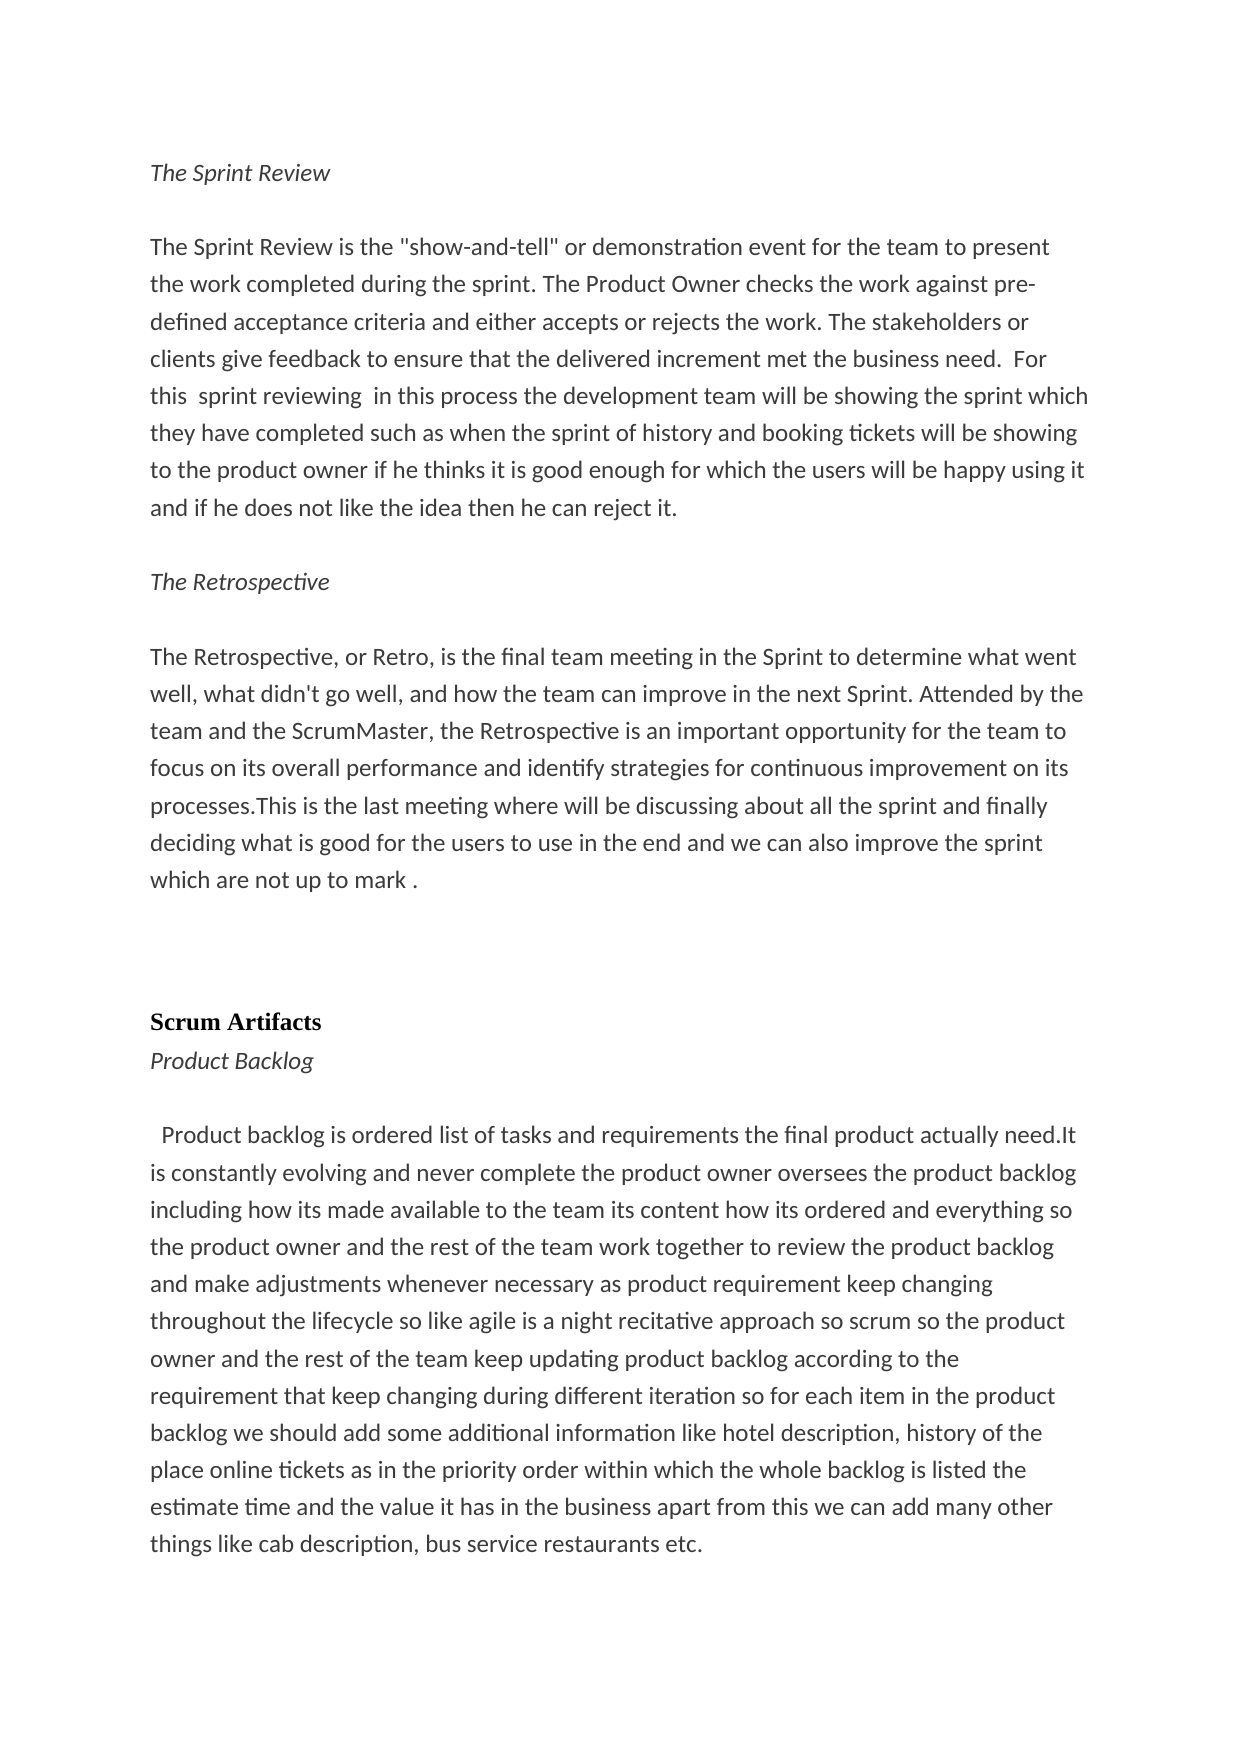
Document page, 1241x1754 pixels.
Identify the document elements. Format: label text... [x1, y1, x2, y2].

text Product backlog is ordered list of tasks and requirements the final product actually need.It is constantly evolving and never complete the product owner oversees the product backlog including how its made available to the team its content how its ordered and everything so the product owner and the rest of the team work together to review the product backlog and make adjustments whenever necessary as product requirement keep changing throughout the lifecycle so like agile is a night recitative approach so scrum so the product owner and the rest of the team keep updating product backlog according to the requirement that keep changing during different iteration so for each item in the product backlog we should add some additional information like hotel description, history of the place online tickets as in the priority order within which the whole backlog is listed the estimate time and the value it has in the business apart from this we can add many other things like cab description, bus service restaurants etc. [150, 1113, 1090, 1559]
text The Sprint Review [150, 150, 1090, 187]
text The Retrospective [150, 560, 1090, 597]
text The Retrospective, or Retro, is the final team meeting in the Sprint to determine what went well, what didn't go well, and how the team can improve in the next Sprint. Attended by the team and the ScrumMaster, the Retrospective is an important opportunity for the team to focus on its overall performance and identify strategies for continuous improvement on its processes.This is the last meeting where will be discussing about all the sprint and finally deciding what is good for the users to use in the end and we can also improve the sprint which are not up to mark . [150, 634, 1090, 895]
text Product Backlog [150, 1038, 1090, 1075]
subtitle Scrum Artifacts [150, 1007, 1090, 1036]
text The Sprint Review is the "show-and-tell" or demonstration event for the team to present the work completed during the sprint. The Product Owner checks the work against pre-defined acceptance criteria and either accepts or rejects the work. The stakeholders or clients give feedback to ensure that the delivered increment met the business need. For this sprint reviewing in this process the development team will be showing the sprint which they have completed such as when the sprint of history and booking tickets will be showing to the product owner if he thinks it is good enough for which the users will be happy using it and if he does not like the idea then he can reject it. [150, 225, 1090, 522]
